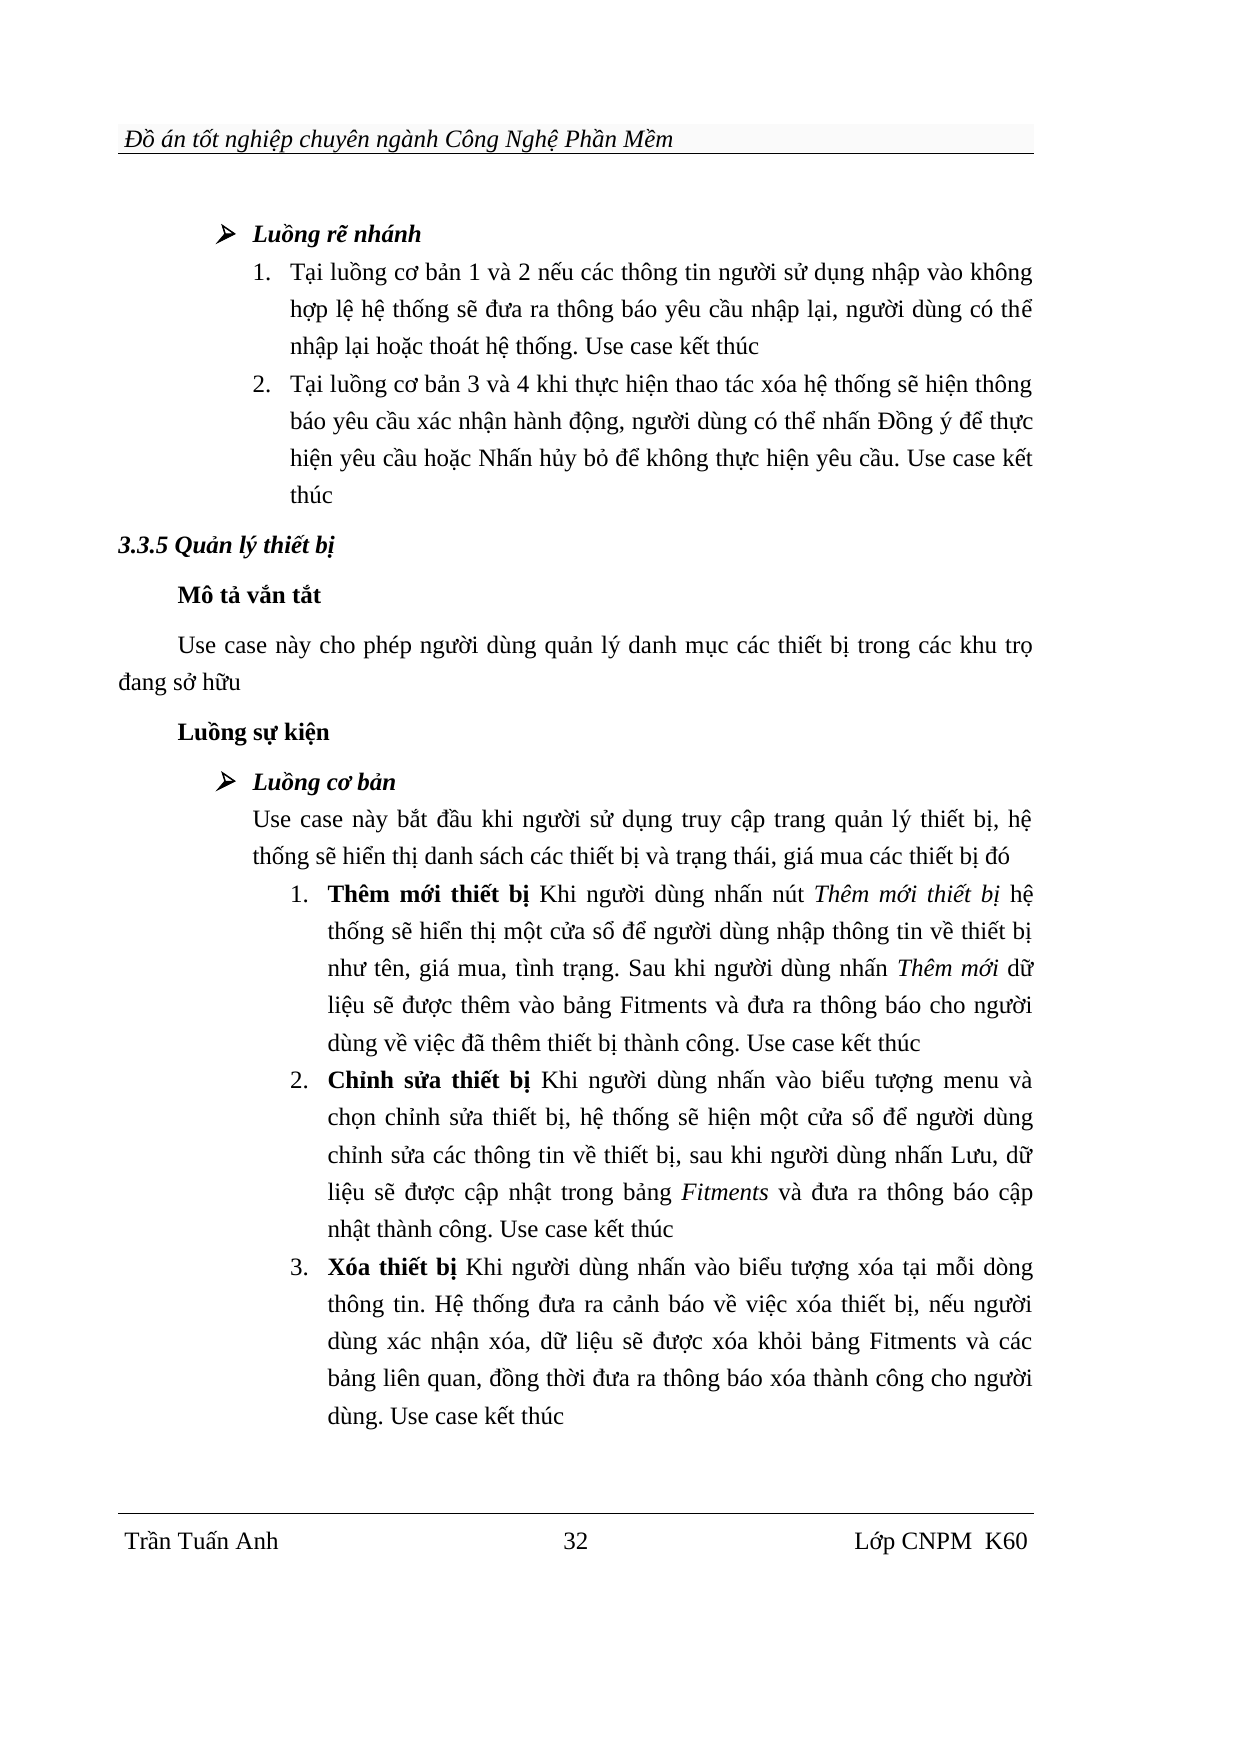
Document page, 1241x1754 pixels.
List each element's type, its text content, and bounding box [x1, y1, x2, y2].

list Thêm mới thiết bị Khi người dùng nhấn nút Thêm mới thiết bị hệ thống sẽ hiển thị một cửa sổ để người dùng nhập thông tin về thiết bị như tên, giá mua, tình trạng. Sau khi người dùng nhấn Thêm mới dữ liệu sẽ được thêm vào bảng Fitments và đưa ra thông báo cho người dùng về việc đã thêm thiết bị thành công. Use case kết thúc [290, 879, 1033, 1057]
list Luồng cơ bản [215, 767, 1033, 796]
list Luồng rẽ nhánh [215, 219, 1033, 248]
list Chỉnh sửa thiết bị Khi người dùng nhấn vào biểu tượng menu và chọn chỉnh sửa thiết bị, hệ thống sẽ hiện một cửa sổ để người dùng chỉnh sửa các thông tin về thiết bị, sau khi người dùng nhấn Lưu, dữ liệu sẽ được cập nhật trong bảng Fitments và đưa ra thông báo cập nhật thành công. Use case kết thúc [290, 1065, 1033, 1243]
list Use case này bắt đầu khi người sử dụng truy cập trang quản lý thiết bị, hệ thống sẽ hiển thị danh sách các thiết bị và trạng thái, giá mua các thiết bị đó [252, 804, 1033, 870]
subtitle Quản lý thiết bị [118, 530, 1033, 559]
list Tại luồng cơ bản 1 và 2 nếu các thông tin người sử dụng nhập vào không hợp lệ hệ thống sẽ đưa ra thông báo yêu cầu nhập lại, người dùng có thể nhập lại hoặc thoát hệ thống. Use case kết thúc [252, 257, 1033, 360]
text Luồng sự kiện [118, 717, 1033, 746]
text Mô tả vắn tắt [118, 580, 1033, 609]
list Tại luồng cơ bản 3 và 4 khi thực hiện thao tác xóa hệ thống sẽ hiện thông báo yêu cầu xác nhận hành động, người dùng có thể nhấn Đồng ý để thực hiện yêu cầu hoặc Nhấn hủy bỏ để không thực hiện yêu cầu. Use case kết thúc [252, 369, 1033, 509]
list Xóa thiết bị Khi người dùng nhấn vào biểu tượng xóa tại mỗi dòng thông tin. Hệ thống đưa ra cảnh báo về việc xóa thiết bị, nếu người dùng xác nhận xóa, dữ liệu sẽ được xóa khỏi bảng Fitments và các bảng liên quan, đồng thời đưa ra thông báo xóa thành công cho người dùng. Use case kết thúc [290, 1252, 1033, 1429]
text Use case này cho phép người dùng quản lý danh mục các thiết bị trong các khu trọ đang sở hữu [118, 630, 1033, 696]
